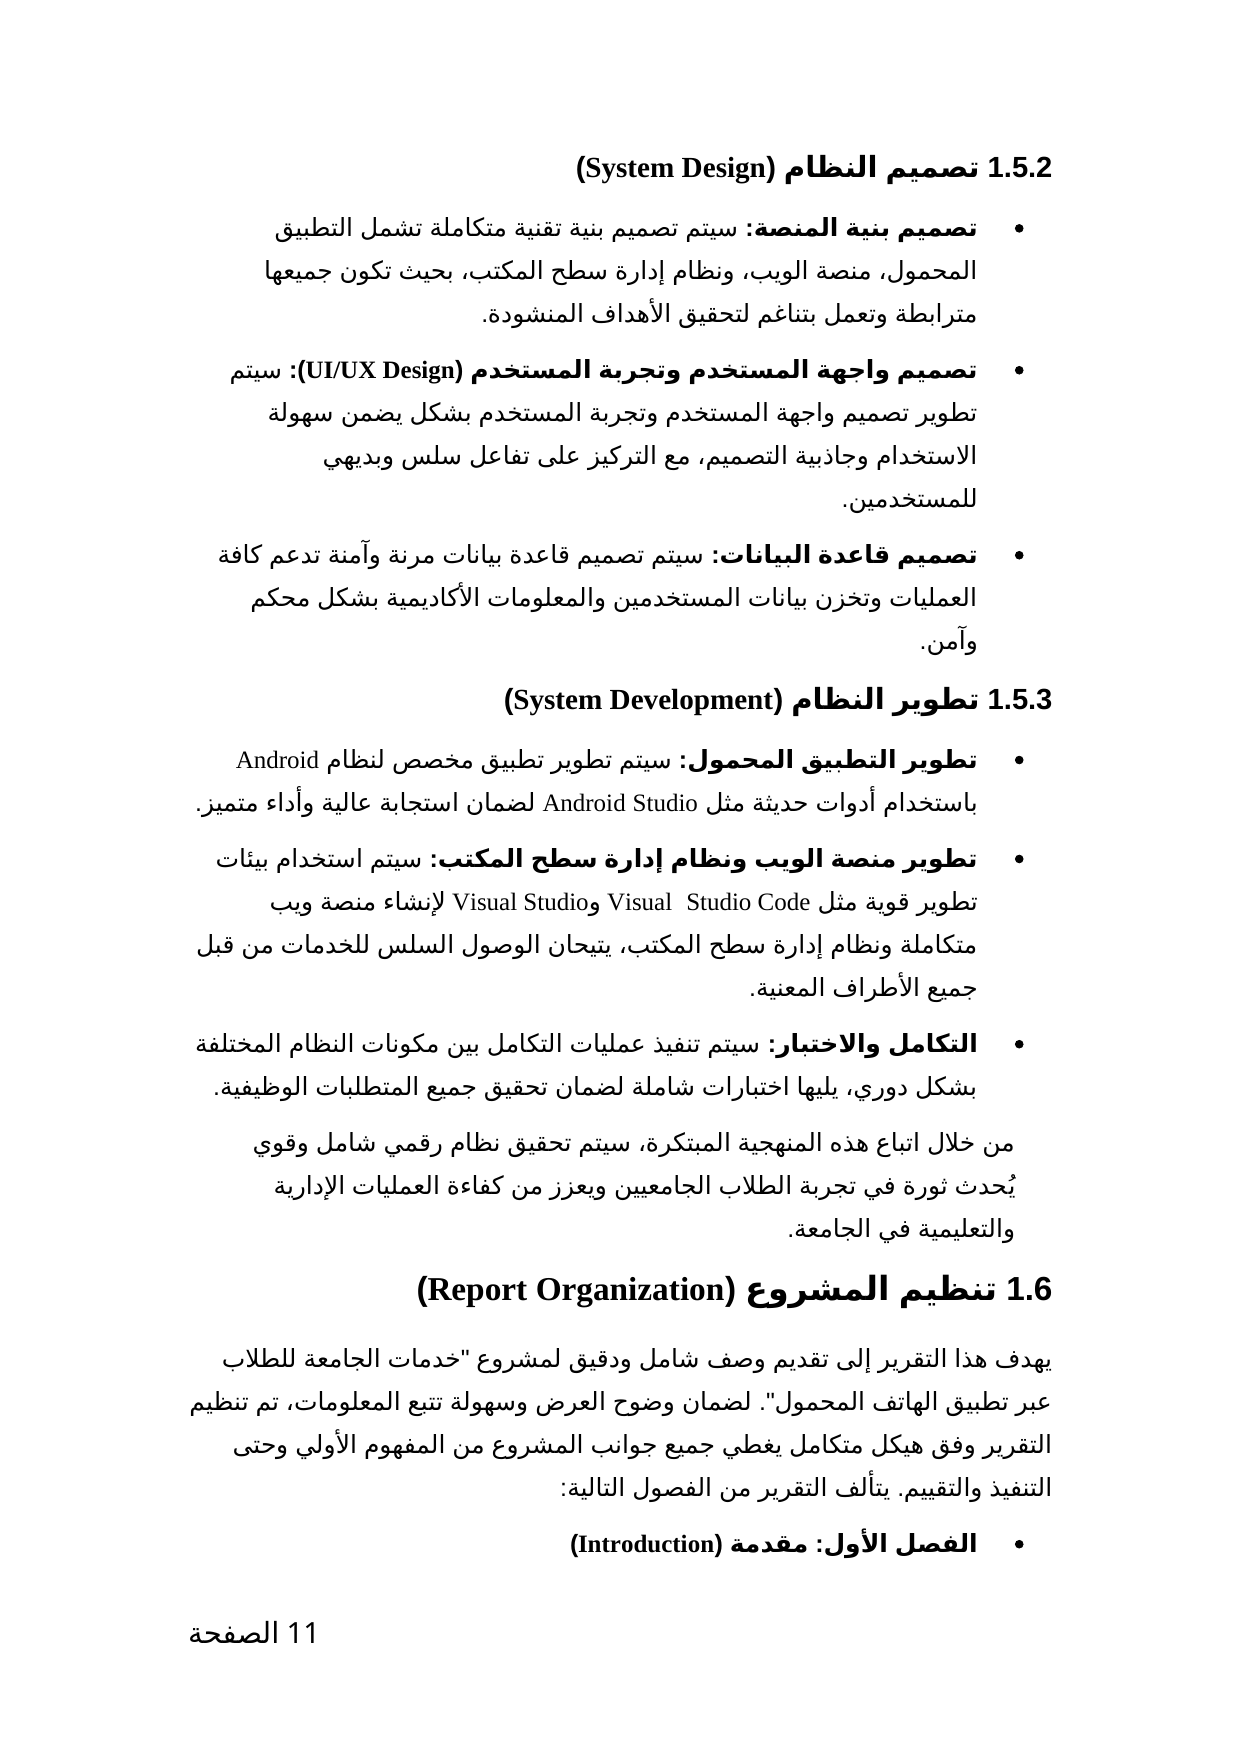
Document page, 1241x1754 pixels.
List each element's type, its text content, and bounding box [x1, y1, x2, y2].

list تصميم واجهة المستخدم وتجربة المستخدم (UI/UX Design): سيتم تطوير تصميم واجهة المستخدم وتجربة المستخدم بشكل يضمن سهولة الاستخدام وجاذبية التصميم، مع التركيز على تفاعل سلس وبديهي للمستخدمين. [187, 355, 1015, 513]
text 1.5.3 تطوير النظام (System Development) [187, 682, 1053, 715]
text يهدف هذا التقرير إلى تقديم وصف شامل ودقيق لمشروع "خدمات الجامعة للطلاب عبر تطبيق الهاتف المحمول". لضمان وضوح العرض وسهولة تتبع المعلومات، تم تنظيم التقرير وفق هيكل متكامل يغطي جميع جوانب المشروع من المفهوم الأولي وحتى التنفيذ والتقييم. يتألف التقرير من الفصول التالية: [187, 1344, 1053, 1502]
list التكامل والاختبار: سيتم تنفيذ عمليات التكامل بين مكونات النظام المختلفة بشكل دوري، يليها اختبارات شاملة لضمان تحقيق جميع المتطلبات الوظيفية. [187, 1029, 1015, 1101]
list تطوير التطبيق المحمول: سيتم تطوير تطبيق مخصص لنظام Android باستخدام أدوات حديثة مثل Android Studio لضمان استجابة عالية وأداء متميز. [187, 745, 1015, 817]
list تصميم قاعدة البيانات: سيتم تصميم قاعدة بيانات مرنة وآمنة تدعم كافة العمليات وتخزن بيانات المستخدمين والمعلومات الأكاديمية بشكل محكم وآمن. [187, 540, 1015, 655]
text من خلال اتباع هذه المنهجية المبتكرة، سيتم تحقيق نظام رقمي شامل وقوي يُحدث ثورة في تجربة الطلاب الجامعيين ويعزز من كفاءة العمليات الإدارية والتعليمية في الجامعة. [187, 1127, 1015, 1242]
text 1.6 تنظيم المشروع (Report Organization) [187, 1269, 1053, 1308]
list الفصل الأول: مقدمة (Introduction) [187, 1529, 1015, 1558]
list تطوير منصة الويب ونظام إدارة سطح المكتب: سيتم استخدام بيئات تطوير قوية مثل Visual Studio Code وVisual Studio لإنشاء منصة ويب متكاملة ونظام إدارة سطح المكتب، يتيحان الوصول السلس للخدمات من قبل جميع الأطراف المعنية. [187, 844, 1015, 1002]
text 1.5.2 تصميم النظام (System Design) [187, 150, 1053, 184]
list تصميم بنية المنصة: سيتم تصميم بنية تقنية متكاملة تشمل التطبيق المحمول، منصة الويب، ونظام إدارة سطح المكتب، بحيث تكون جميعها مترابطة وتعمل بتناغم لتحقيق الأهداف المنشودة. [187, 213, 1015, 328]
